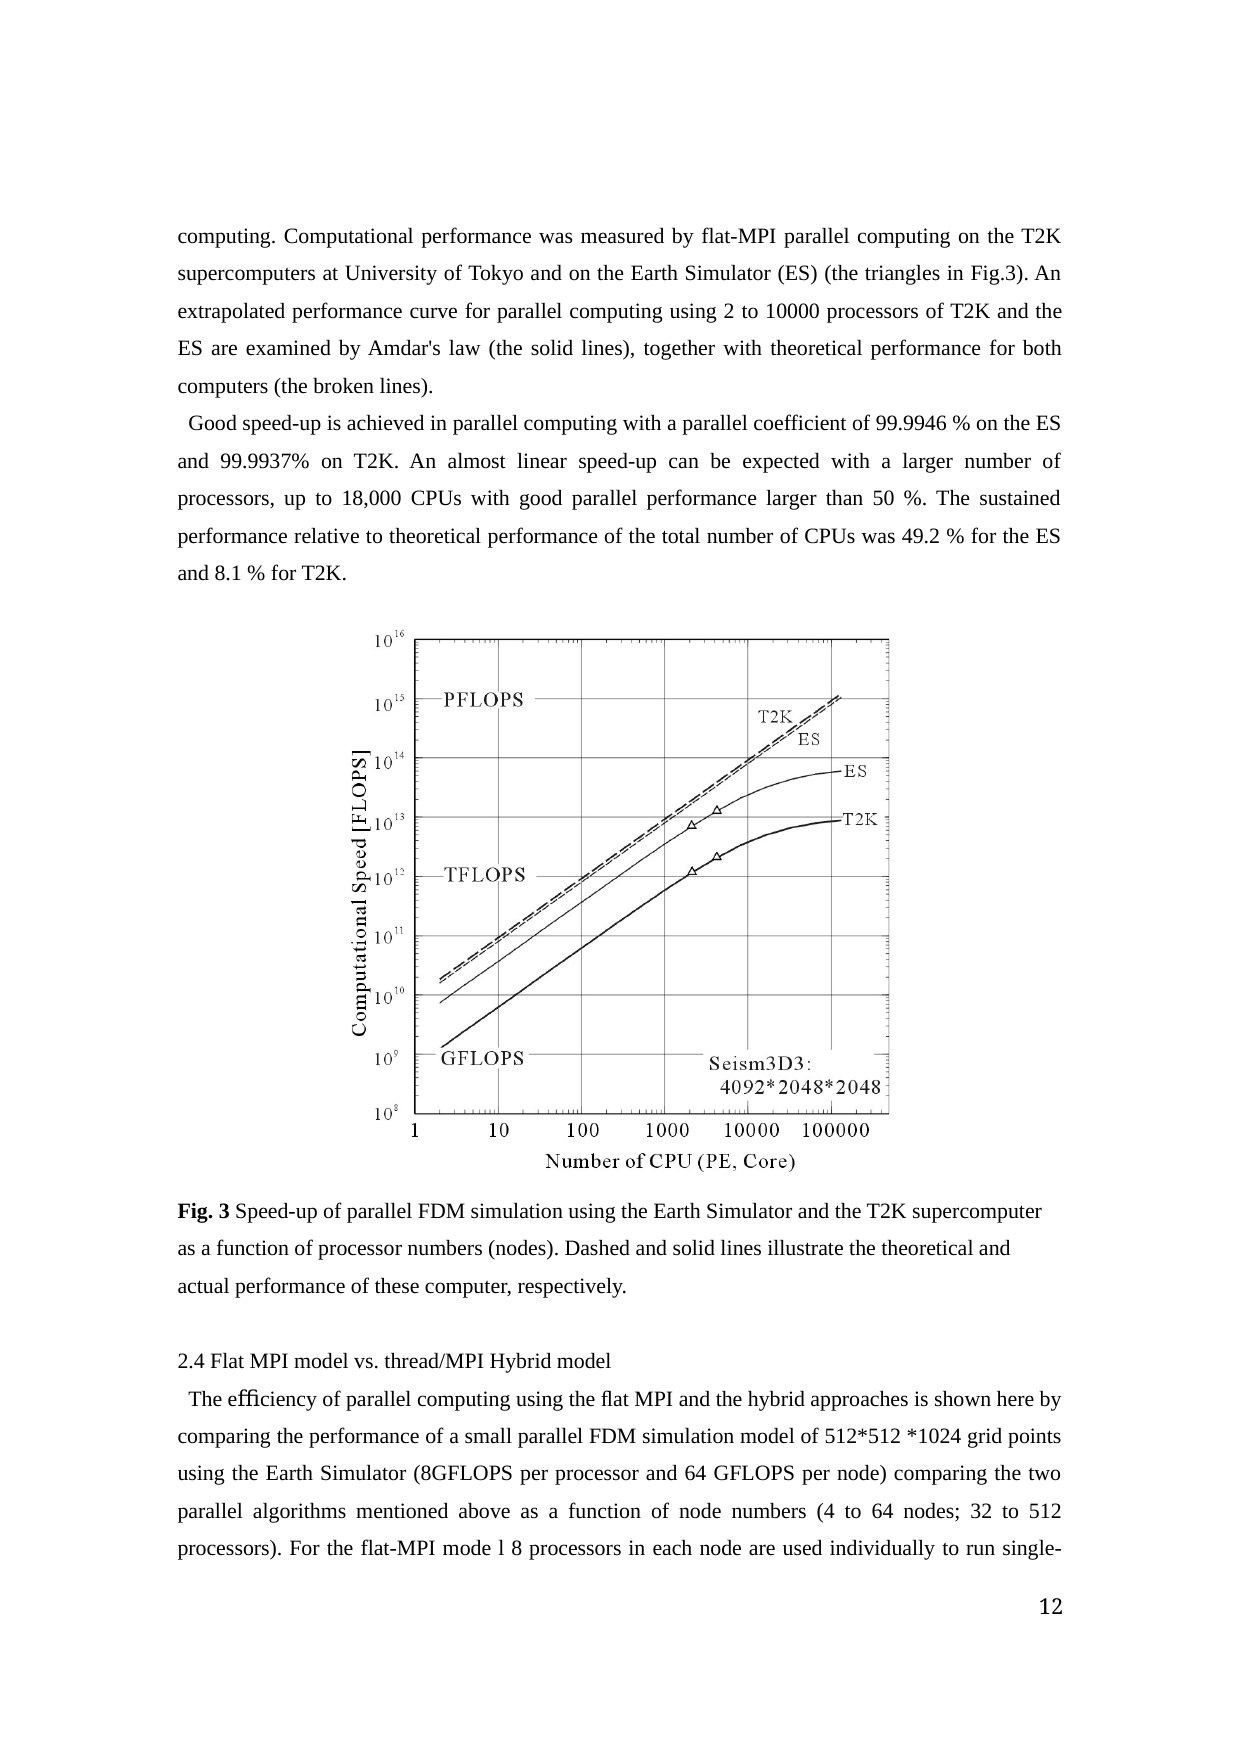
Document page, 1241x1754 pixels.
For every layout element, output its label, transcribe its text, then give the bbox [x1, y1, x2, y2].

picture [351, 629, 890, 1172]
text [177, 217, 1063, 404]
text Good speed-up is achieved in parallel computing with a parallel coefficient of 99.9946 % on the ES and 99.9937% on T2K. An almost linear speed-up can be expected with a larger number of processors, up to 18,000 CPUs with good parallel performance larger than 50 %. The sustained performance relative to theoretical performance of the total number of CPUs was 49.2 % for the ES and 8.1 % for T2K. [177, 404, 1063, 592]
subtitle 2.4 Flat MPI model vs. thread/MPI Hybrid model [177, 1342, 1063, 1379]
text Fig. 3 Speed-up of parallel FDM simulation using the Earth Simulator and the T2K supercomputer as a function of processor numbers (nodes). Dashed and solid lines illustrate the theoretical and actual performance of these computer, respectively. [177, 1192, 1063, 1304]
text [177, 1379, 1063, 1567]
